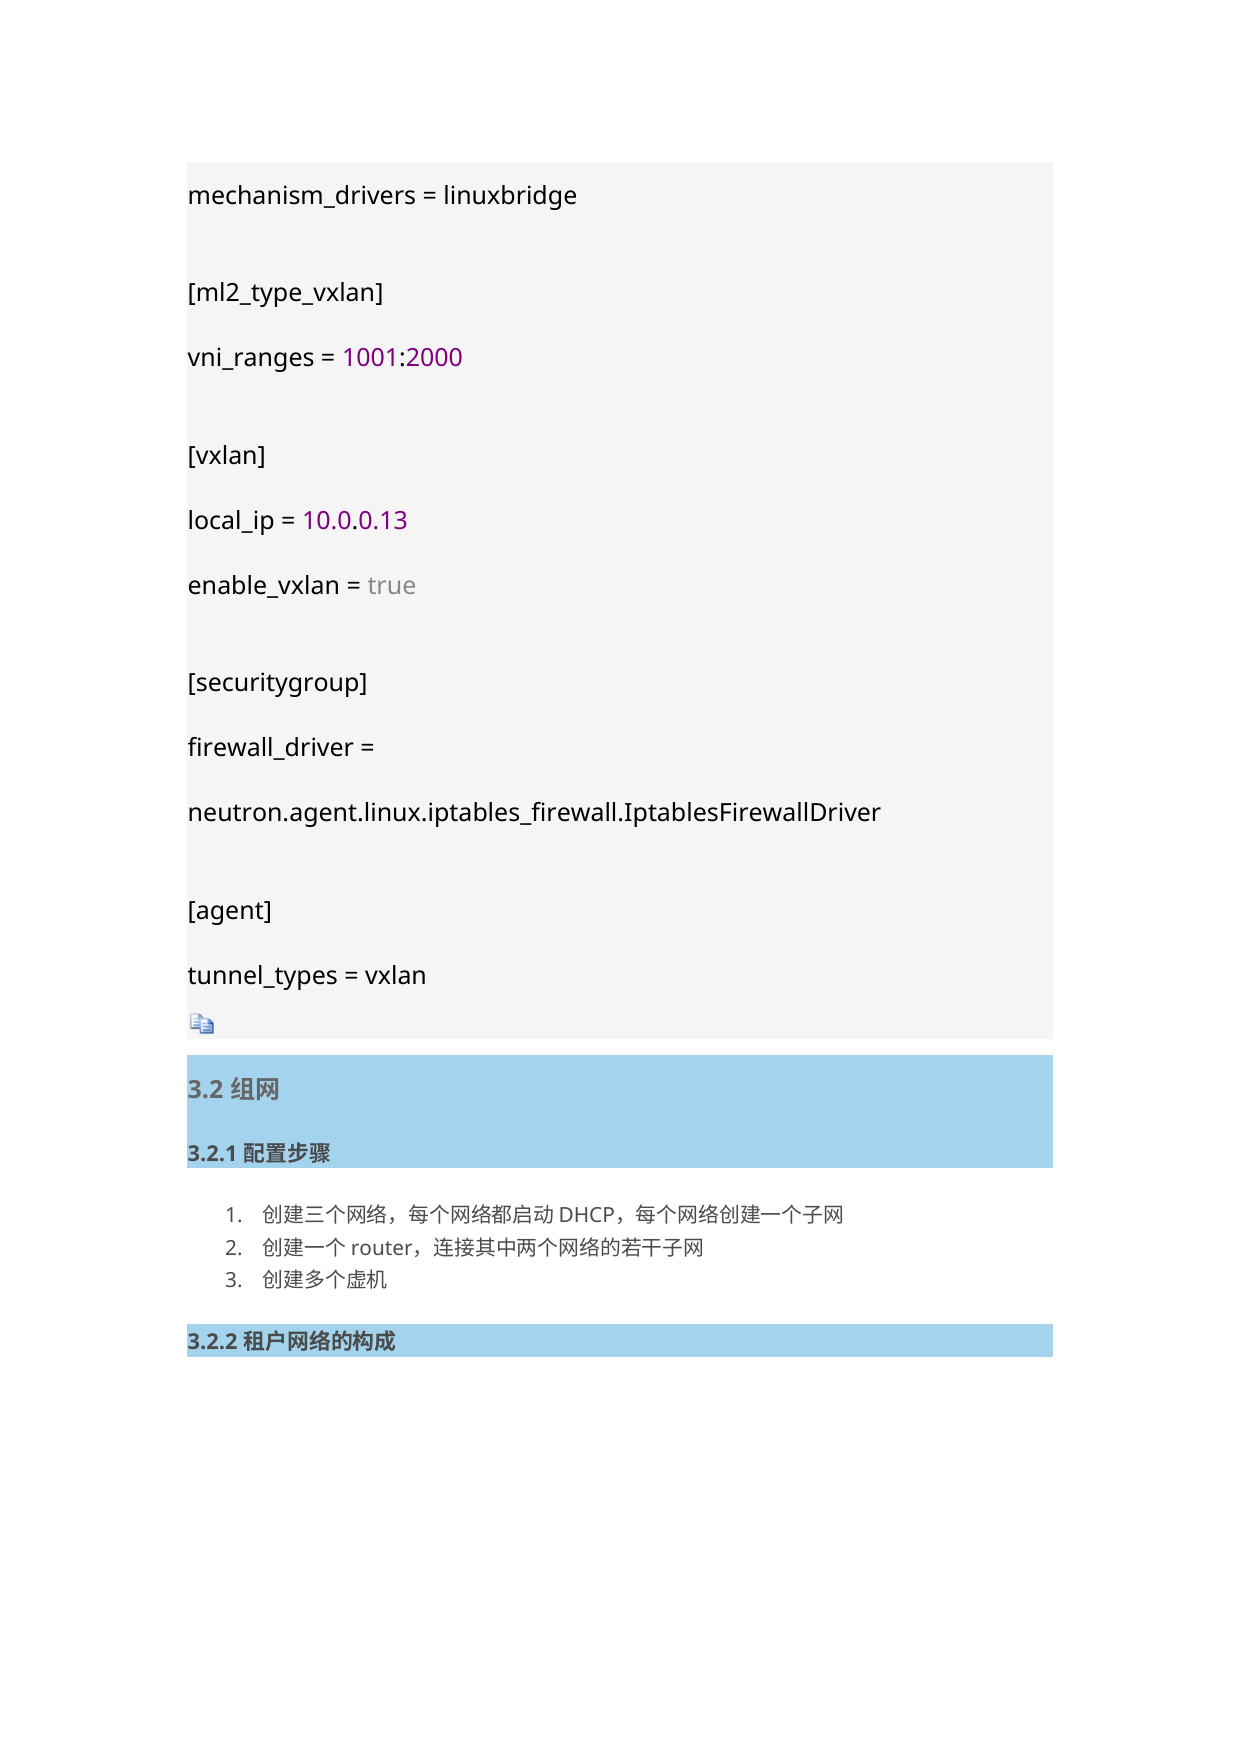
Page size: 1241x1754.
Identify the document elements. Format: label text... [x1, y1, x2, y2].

text [ml2_type_vxlan] [187, 259, 1053, 324]
text mechanism_drivers = linuxbridge [187, 162, 1053, 227]
text enable_vxlan = true [187, 552, 1053, 617]
list 创建多个虚机 [225, 1262, 1053, 1295]
text local_ip = 10.0.0.13 [187, 487, 1053, 552]
text 3.2.2 租户网络的构成 [187, 1324, 1053, 1357]
text [securitygroup] [187, 649, 1053, 714]
text 3.2.1 配置步骤 [187, 1136, 1053, 1168]
text tunnel_types = vxlan [187, 942, 1053, 1007]
text vni_ranges = 1001:2000 [187, 324, 1053, 389]
text [vxlan] [187, 422, 1053, 487]
text [agent] [187, 877, 1053, 942]
text firewall_driver = neutron.agent.linux.iptables_firewall.IptablesFirewallDriver [187, 714, 1053, 844]
list 创建三个网络，每个网络都启动DHCP，每个网络创建一个子网 [225, 1197, 1053, 1230]
list 创建一个 router，连接其中两个网络的若干子网 [225, 1230, 1053, 1262]
picture [187, 1007, 219, 1039]
text 3.2 组网 [187, 1055, 1053, 1120]
